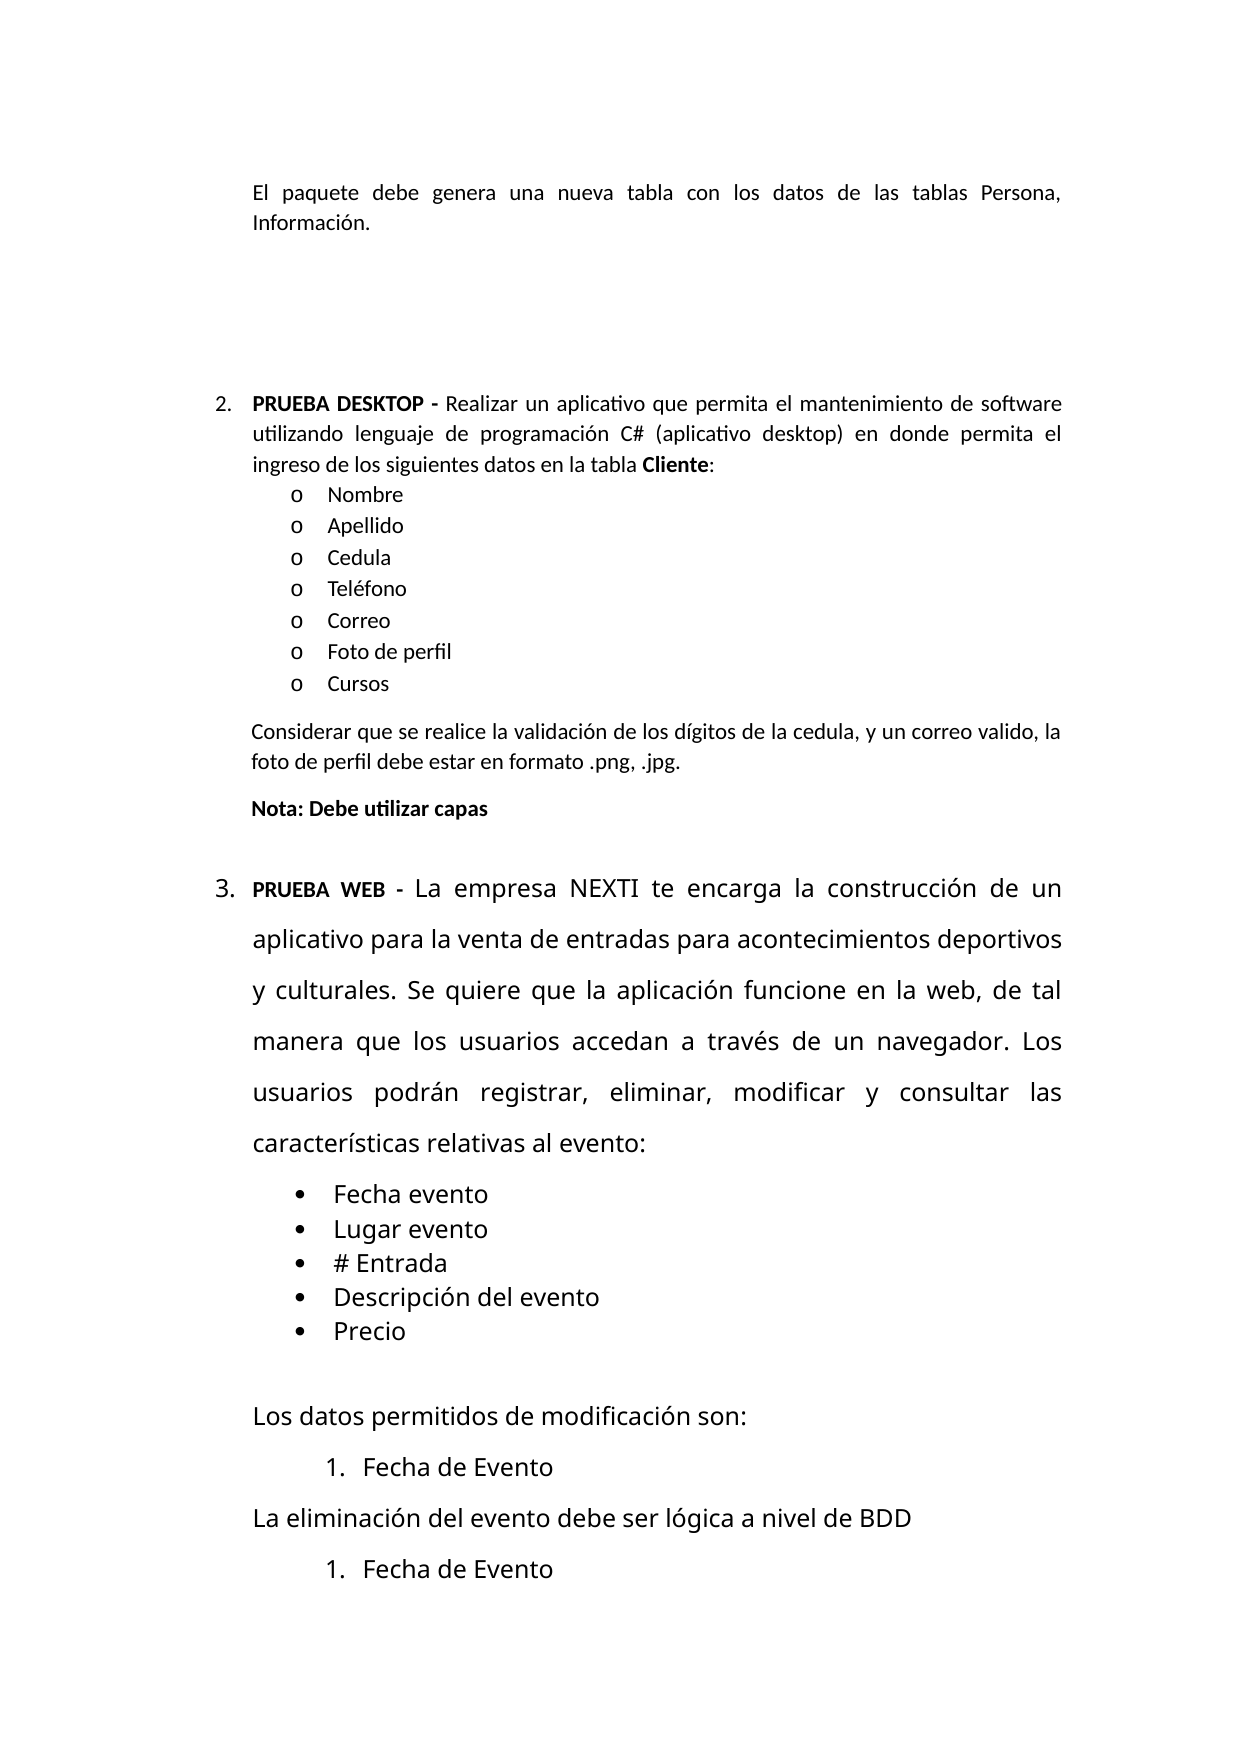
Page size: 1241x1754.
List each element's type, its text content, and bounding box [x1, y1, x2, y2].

list Fecha de Evento [325, 1552, 1063, 1586]
list El paquete debe genera una nueva tabla con los datos de las tablas Persona, Información. [252, 178, 1063, 236]
list Cursos [290, 669, 1063, 698]
list Teléfono [290, 574, 1063, 603]
list PRUEBA WEB - La empresa NEXTI te encarga la construcción de un aplicativo para la venta de entradas para acontecimientos deportivos y culturales. Se quiere que la aplicación funcione en la web, de tal manera que los usuarios accedan a través de un navegador. Los usuarios podrán registrar, eliminar, modificar y consultar las características relativas al evento: [215, 871, 1063, 1160]
text Considerar que se realice la validación de los dígitos de la cedula, y un correo valido, la foto de perfil debe estar en formato .png, .jpg. [251, 717, 1063, 775]
list Los datos permitidos de modificación son: [252, 1398, 1063, 1433]
list Descripción del evento [296, 1279, 1063, 1313]
list La eliminación del evento debe ser lógica a nivel de BDD [252, 1501, 1063, 1535]
list Nombre [290, 480, 1063, 509]
list Cedula [290, 543, 1063, 572]
list Foto de perfil [290, 637, 1063, 666]
list PRUEBA DESKTOP - Realizar un aplicativo que permita el mantenimiento de software utilizando lenguaje de programación C# (aplicativo desktop) en donde permita el ingreso de los siguientes datos en la tabla Cliente: [215, 389, 1063, 478]
list Fecha evento [296, 1177, 1063, 1211]
list Lugar evento [296, 1211, 1063, 1245]
list Precio [296, 1313, 1063, 1347]
list # Entrada [296, 1245, 1063, 1279]
list Fecha de Evento [325, 1449, 1063, 1484]
list Apellido [290, 511, 1063, 541]
list Correo [290, 606, 1063, 635]
text Nota: Debe utilizar capas [251, 794, 1063, 822]
